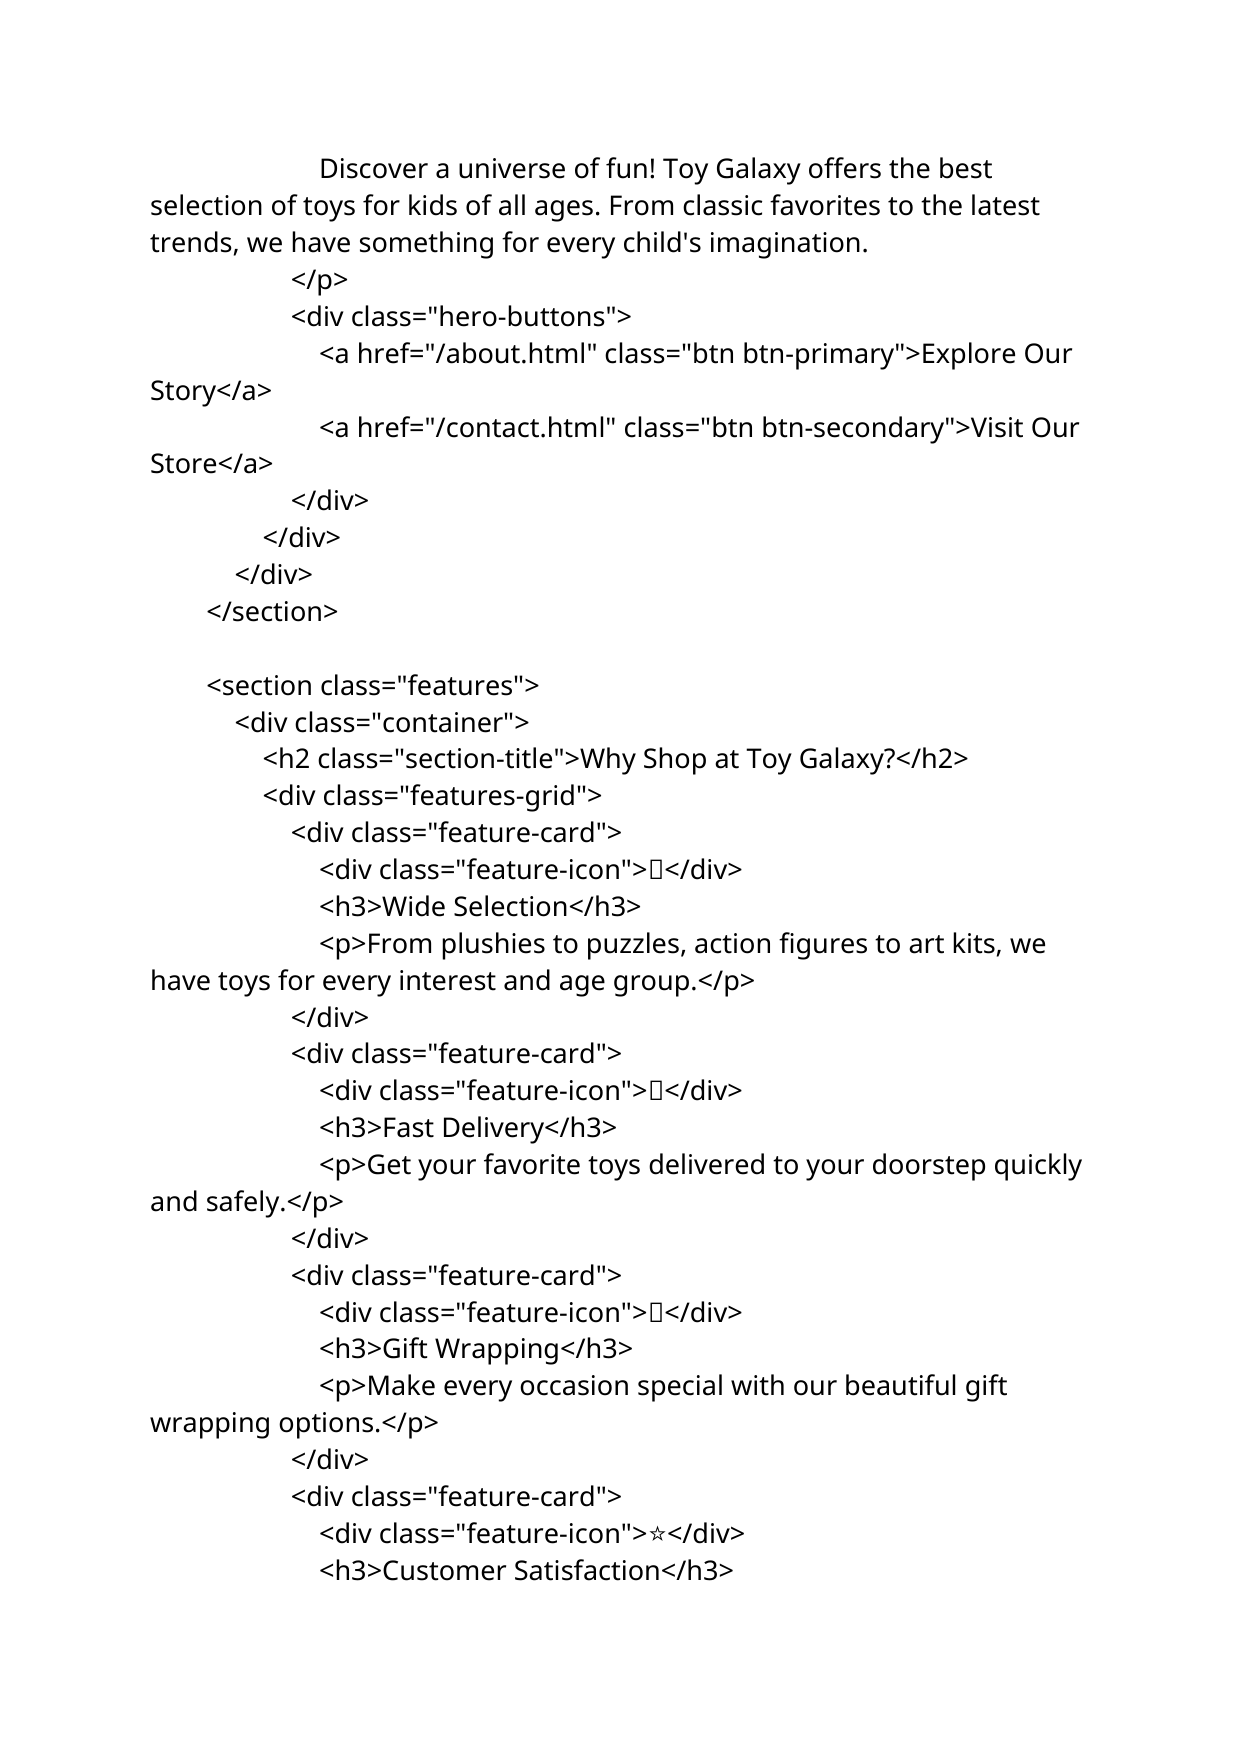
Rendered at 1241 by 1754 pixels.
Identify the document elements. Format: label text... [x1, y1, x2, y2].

text <div class="feature-card"> [150, 1477, 1090, 1514]
text <div class="feature-icon">⭐</div> [150, 1514, 1090, 1551]
text <div class="feature-card"> [150, 1035, 1090, 1072]
text </div> [150, 519, 1090, 556]
text <p>Get your favorite toys delivered to your doorstep quickly and safely.</p> [150, 1146, 1090, 1219]
text <h3>Customer Satisfaction</h3> [150, 1551, 1090, 1588]
text Discover a universe of fun! Toy Galaxy offers the best selection of toys for kids of all ages. From classic favorites to the latest trends, we have something for every child's imagination. [150, 150, 1090, 261]
text </p> [150, 261, 1090, 297]
text <section class="features"> [150, 666, 1090, 703]
text <div class="feature-card"> [150, 1256, 1090, 1293]
text <a href="/about.html" class="btn btn-primary">Explore Our Story</a> [150, 334, 1090, 408]
text <div class="container"> [150, 703, 1090, 740]
text <div class="feature-icon">🧸</div> [150, 851, 1090, 887]
text </div> [150, 482, 1090, 519]
text </div> [150, 556, 1090, 592]
text <h2 class="section-title">Why Shop at Toy Galaxy?</h2> [150, 740, 1090, 777]
text </div> [150, 1441, 1090, 1477]
text <a href="/contact.html" class="btn btn-secondary">Visit Our Store</a> [150, 408, 1090, 482]
text <p>Make every occasion special with our beautiful gift wrapping options.</p> [150, 1367, 1090, 1441]
text </div> [150, 1219, 1090, 1256]
text </section> [150, 592, 1090, 629]
text <div class="hero-buttons"> [150, 297, 1090, 334]
text <h3>Gift Wrapping</h3> [150, 1330, 1090, 1367]
text </div> [150, 998, 1090, 1035]
text <div class="feature-icon">🎁</div> [150, 1293, 1090, 1330]
text <h3>Wide Selection</h3> [150, 887, 1090, 924]
text <div class="features-grid"> [150, 777, 1090, 814]
text <div class="feature-card"> [150, 814, 1090, 851]
text <div class="feature-icon">🚚</div> [150, 1072, 1090, 1109]
text <p>From plushies to puzzles, action figures to art kits, we have toys for every interest and age group.</p> [150, 924, 1090, 998]
text <h3>Fast Delivery</h3> [150, 1109, 1090, 1146]
